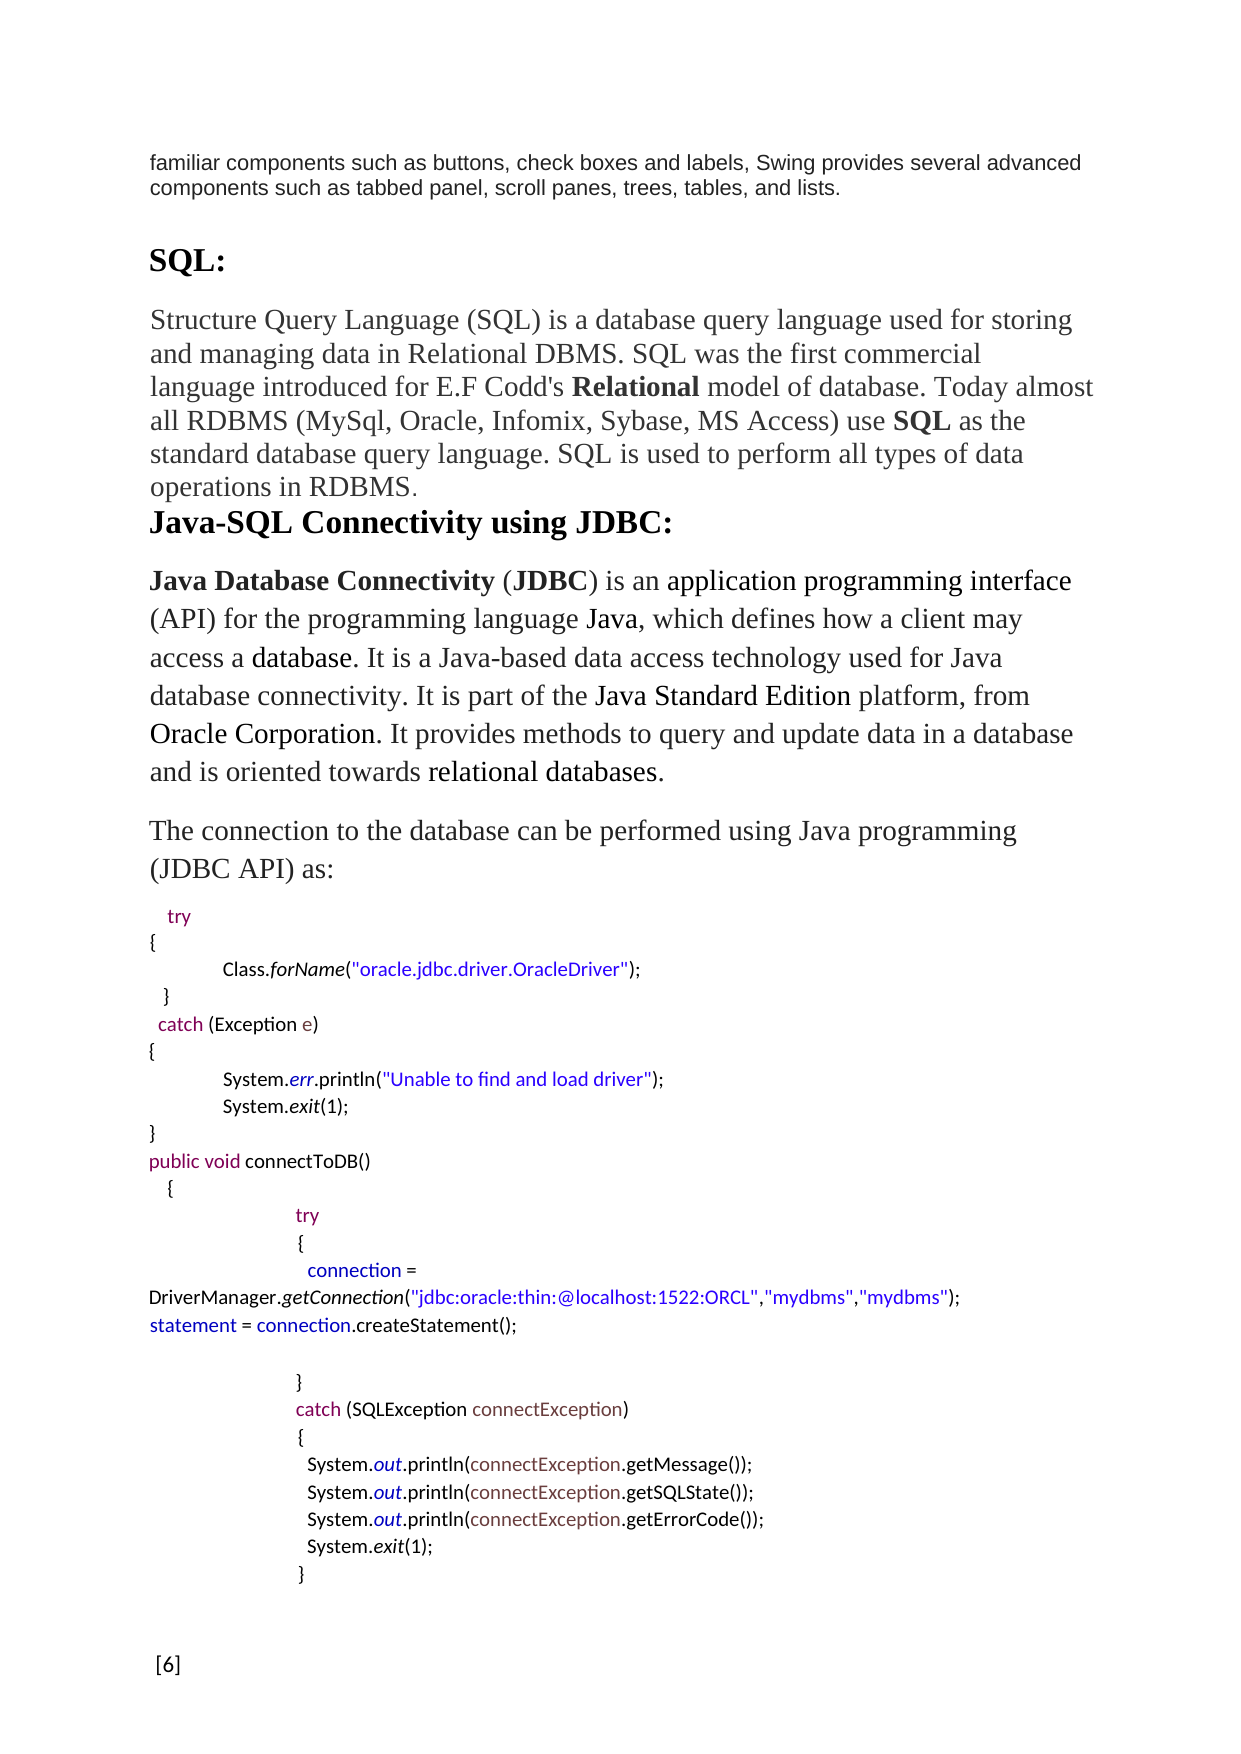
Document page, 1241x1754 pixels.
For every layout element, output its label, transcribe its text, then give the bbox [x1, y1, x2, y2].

text catch (SQLException connectException) [150, 1397, 1164, 1422]
text System.out.println(connectException.getMessage()); [148, 1451, 1164, 1477]
text public void connectToDB() [148, 1148, 1164, 1173]
text System.exit(1); [148, 1093, 1164, 1118]
text { [148, 1230, 1164, 1255]
text try [148, 1203, 1164, 1228]
text System.out.println(connectException.getErrorCode()); [148, 1506, 1164, 1532]
text DriverManager.getConnection("jdbc:oracle:thin:@localhost:1522:ORCL","mydbms","mydbms"); statement = connection.createStatement(); [148, 1284, 1054, 1337]
text } [148, 1369, 1164, 1395]
text { [148, 1424, 1164, 1449]
text } [148, 1561, 1164, 1586]
text connection = [150, 1257, 1164, 1283]
text Class.forName("oracle.jdbc.driver.OracleDriver"); [148, 956, 1164, 982]
text Structure Query Language (SQL) is a database query language used for storing and managing data in Relational DBMS. SQL was the first commercial language introduced for E.F Codd's Relational model of database. Today almost all RDBMS (MySql, Oracle, Infomix, Sybase, MS Access) use SQL as the standard database query language. SQL is used to perform all types of data operations in RDBMS. [150, 303, 1093, 503]
text catch (Exception e) [148, 1011, 1164, 1036]
text System.err.println("Unable to find and load driver"); [148, 1066, 1164, 1091]
text Java Database Connectivity (JDBC) is an application programming interface (API) for the programming language Java, which defines how a client may access a database. It is a Java-based data access technology used for Java database connectivity. It is part of the Java Standard Edition platform, from Oracle Corporation. It provides methods to query and update data in a database and is oriented towards relational databases. [148, 563, 1077, 788]
text } [148, 984, 1164, 1009]
text System.exit(1); [148, 1534, 1164, 1559]
text SQL: [148, 240, 1164, 278]
text } [148, 1121, 1164, 1146]
text try { [148, 903, 208, 955]
text System.out.println(connectException.getSQLState()); [148, 1479, 1164, 1504]
text { [148, 1038, 1164, 1064]
text { [148, 1175, 1164, 1201]
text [148, 150, 1090, 200]
text The connection to the database can be performed using Java programming (JDBC API) as: [148, 813, 1077, 885]
text Java-SQL Connectivity using JDBC: [148, 503, 1164, 541]
